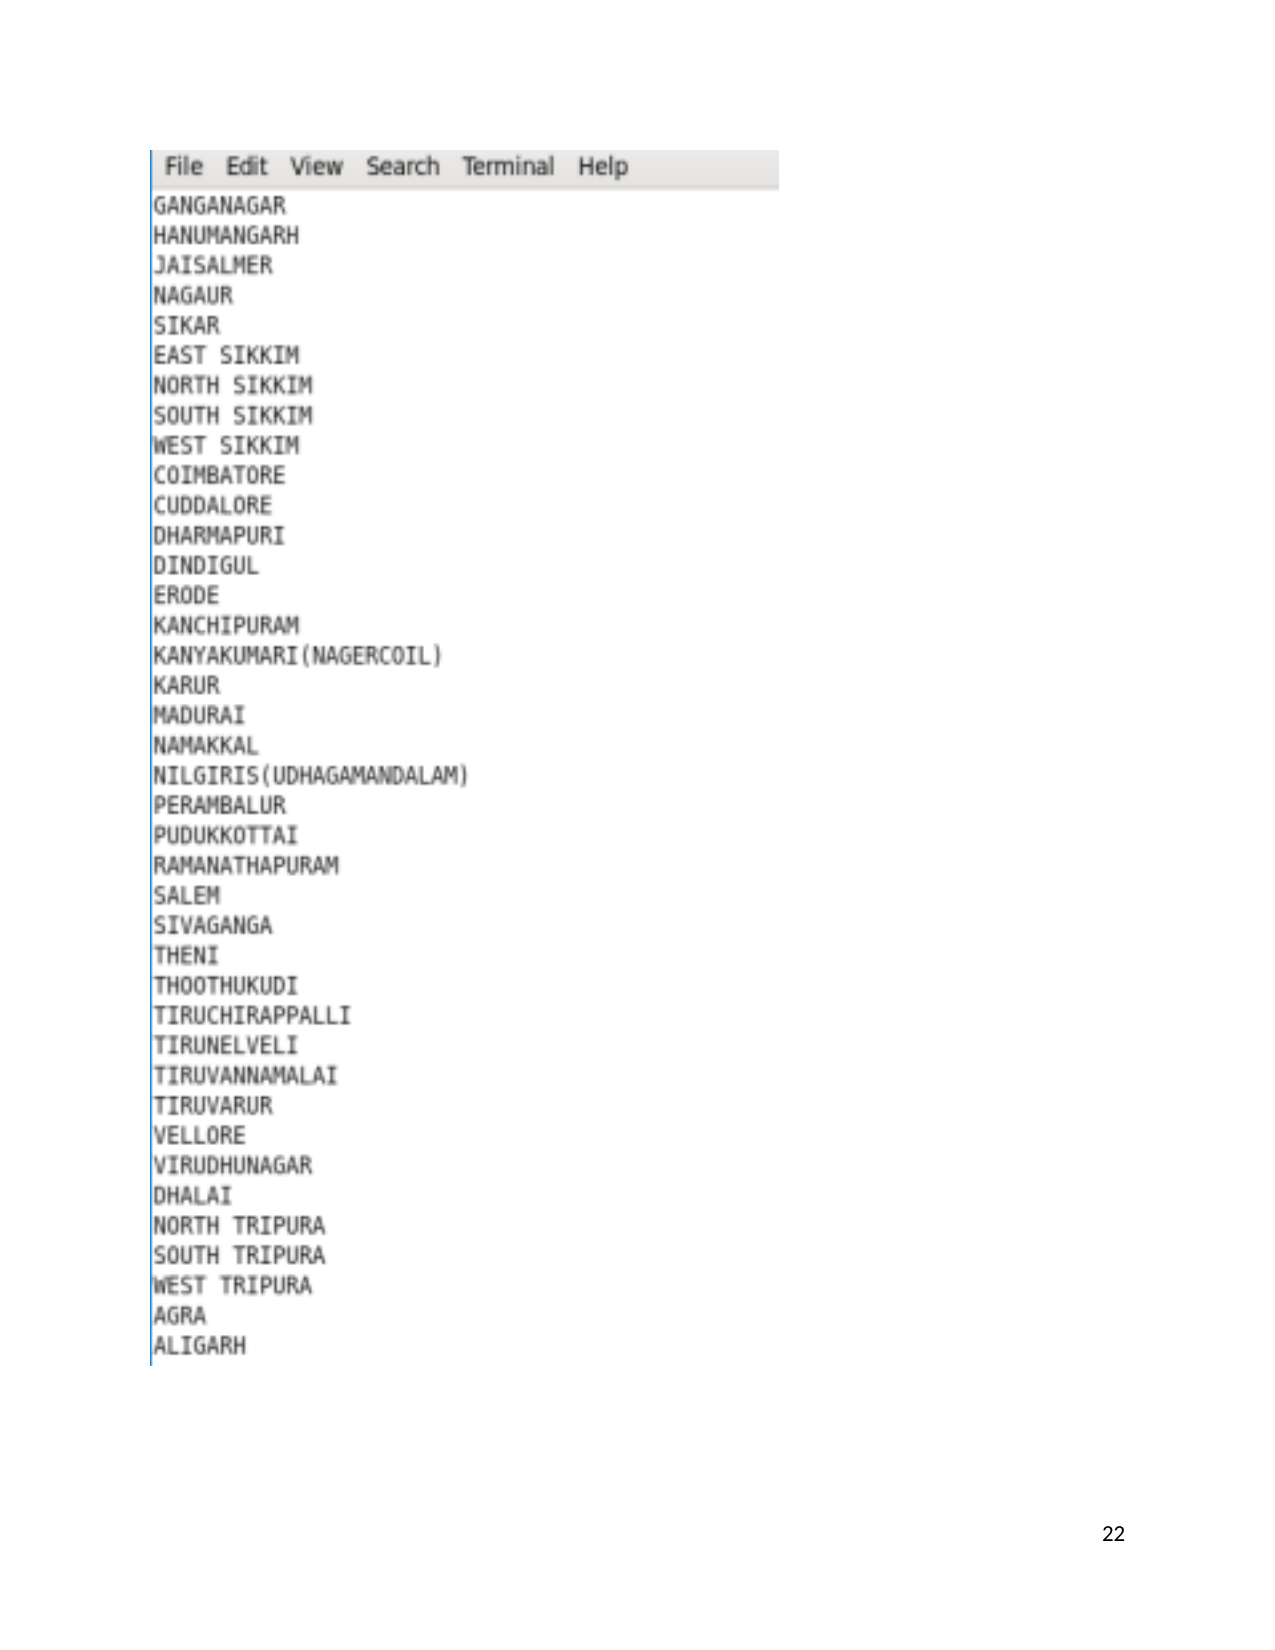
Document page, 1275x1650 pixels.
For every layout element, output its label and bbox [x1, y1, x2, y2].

picture [150, 150, 779, 1366]
